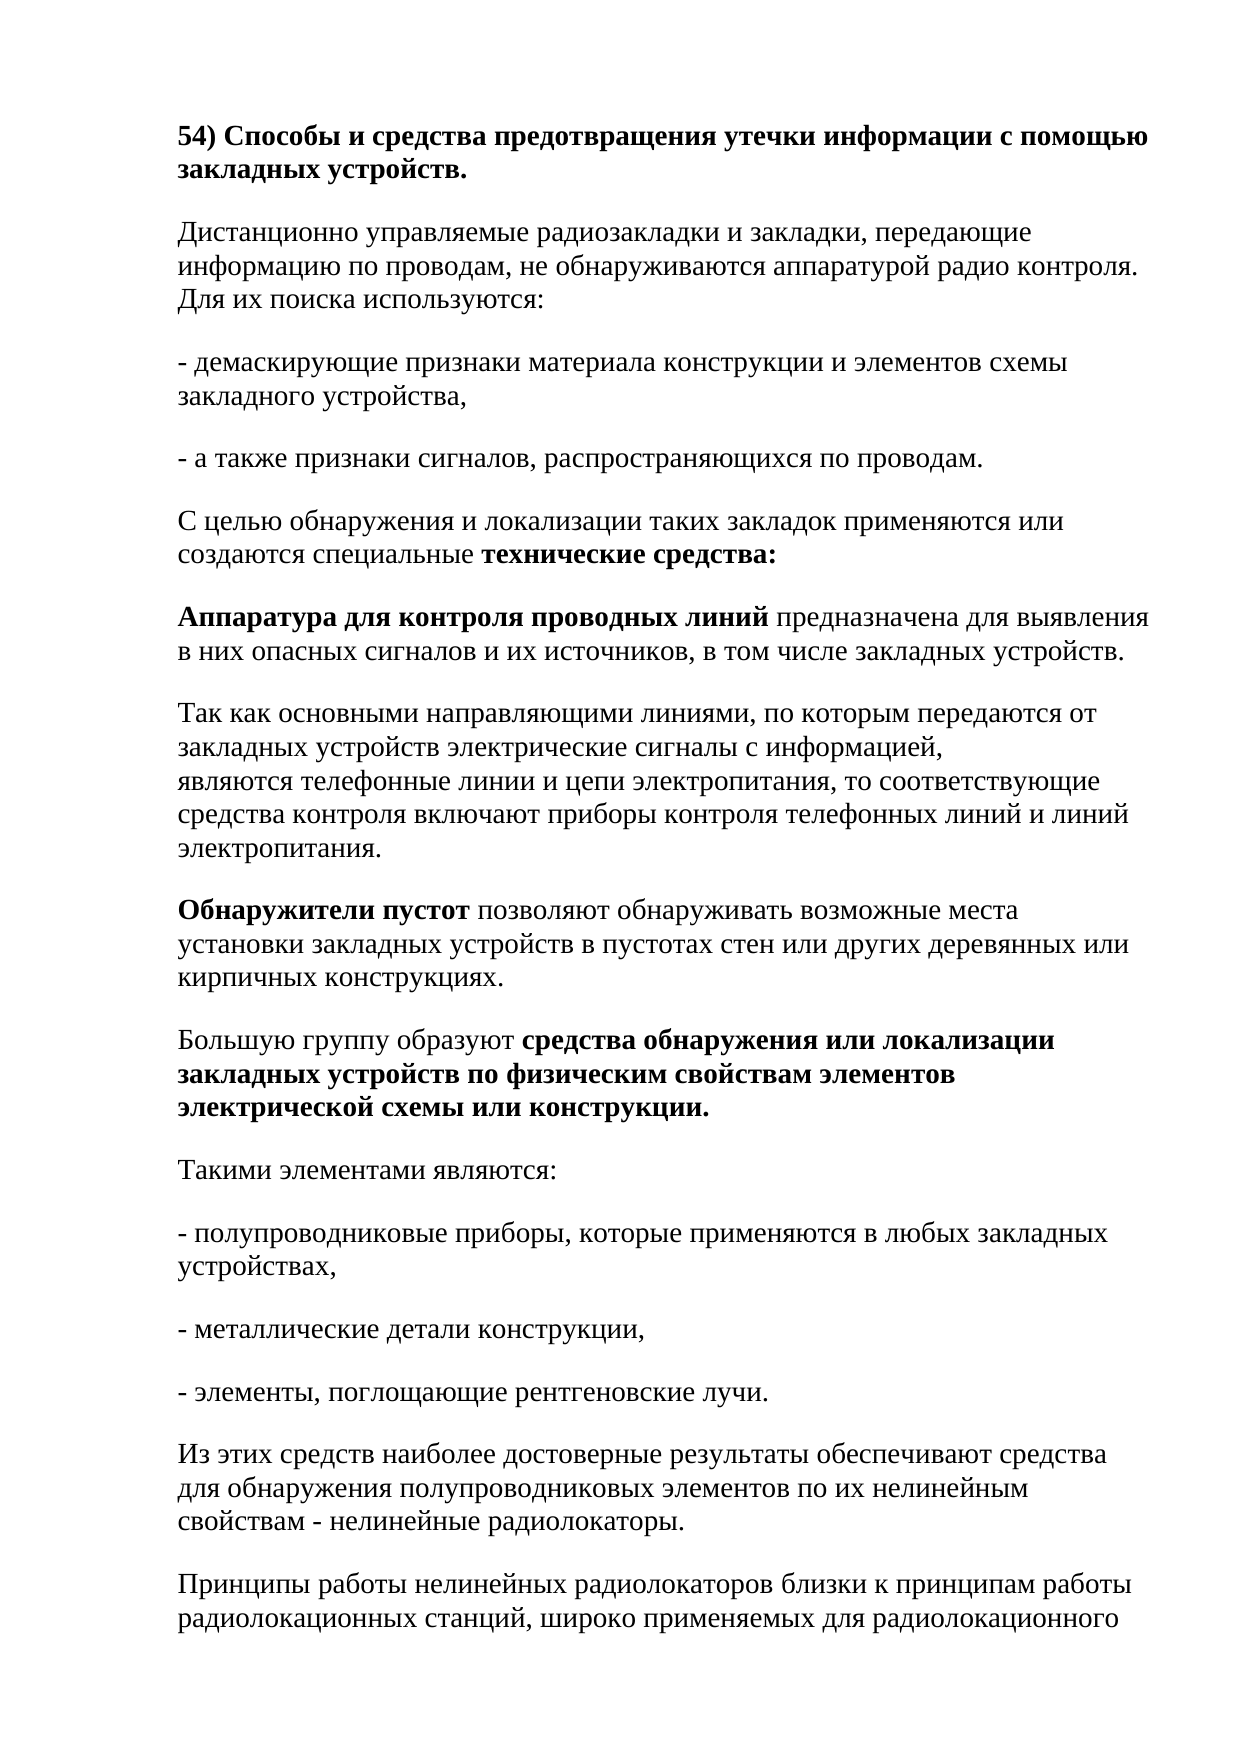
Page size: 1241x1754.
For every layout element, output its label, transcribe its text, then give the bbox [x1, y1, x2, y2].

text Аппаратура для контроля проводных линий предназначена для выявления в них опасных сигналов и их источников, в том числе закладных устройств. [177, 599, 1152, 666]
text Обнаружители пустот позволяют обнаруживать возможные места установки закладных устройств в пустотах стен или других деревянных или кирпичных конструкциях. [177, 892, 1152, 993]
text Большую группу образуют средства обнаружения или локализации закладных устройств по физическим свойствам элементов электрической схемы или конструкции. [177, 1022, 1152, 1123]
text - демаскирующие признаки материала конструкции и элементов схемы закладного устройства, [177, 344, 1152, 411]
text - полупроводниковые приборы, которые применяются в любых закладных устройствах, [177, 1215, 1152, 1282]
text Так как основными направляющими линиями, по которым передаются от закладных устройств электрические сигналы с информацией, являются телефонные линии и цепи электропитания, то соответствующие средства контроля включают приборы контроля телефонных линий и линий электропитания. [177, 696, 1152, 863]
text Из этих средств наиболее достоверные результаты обеспечивают средства для обнаружения полупроводниковых элементов по их нелинейным свойствам - нелинейные радиолокаторы. [177, 1436, 1152, 1537]
text - металлические детали конструкции, [177, 1311, 1152, 1344]
text - элементы, поглощающие рентгеновские лучи. [177, 1374, 1152, 1407]
text - а также признаки сигналов, распространяющихся по проводам. [177, 440, 1152, 474]
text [177, 1566, 1152, 1633]
text 54) Способы и средства предотвращения утечки информации с помощью закладных устройств. [177, 118, 1152, 185]
text Дистанционно управляемые радиозакладки и закладки, передающие информацию по проводам, не обнаруживаются аппаратурой радио контроля. Для их поиска используются: [177, 214, 1152, 315]
text Такими элементами являются: [177, 1152, 1152, 1186]
text С целью обнаружения и локализации таких закладок применяются или создаются специальные технические средства: [177, 503, 1152, 570]
